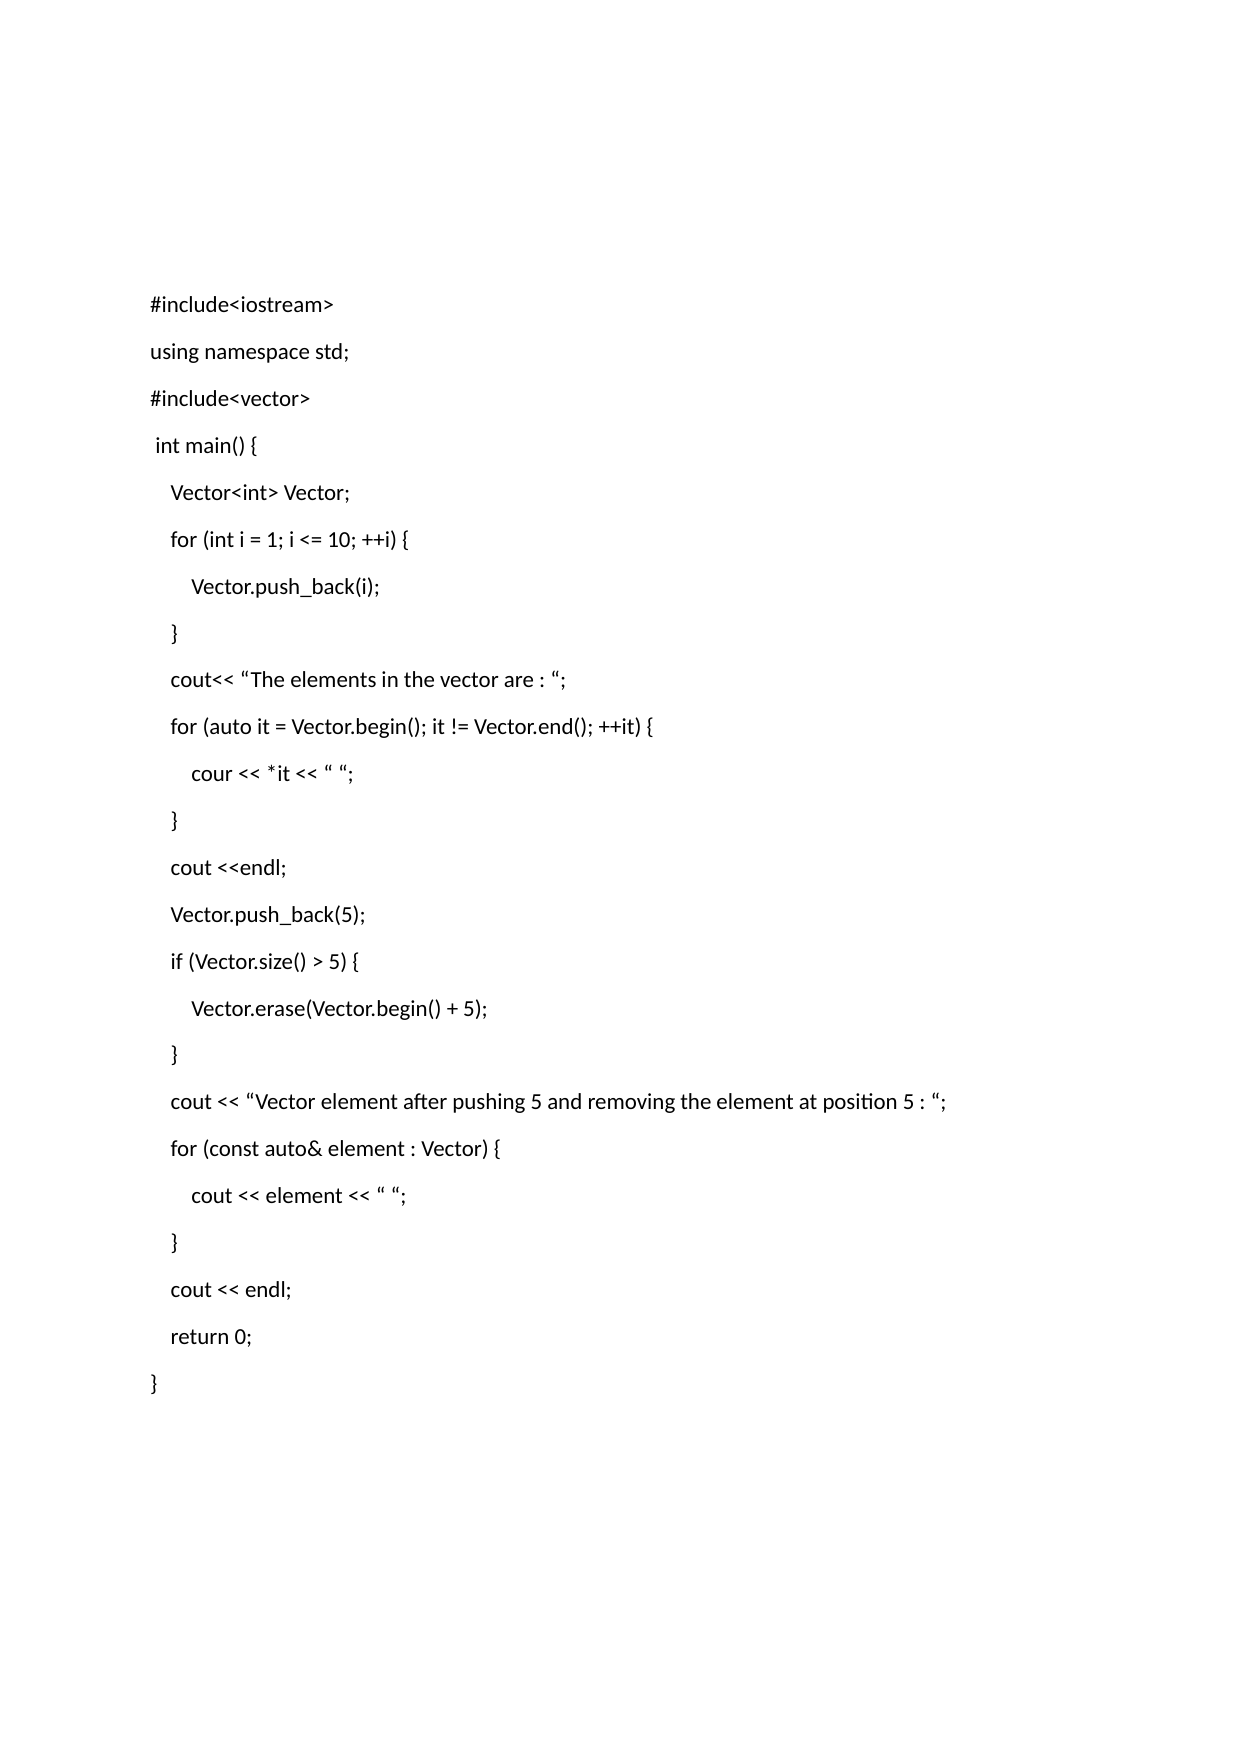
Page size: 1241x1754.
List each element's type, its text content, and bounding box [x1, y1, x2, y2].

text int main() { [150, 431, 1090, 459]
text Vector<int> Vector; [150, 478, 1090, 506]
text return 0; [150, 1322, 1090, 1350]
text cout << element << “ “; [150, 1181, 1090, 1209]
text using namespace std; [150, 337, 1090, 366]
text cout<< “The elements in the vector are : “; [150, 666, 1090, 694]
text for (auto it = Vector.begin(); it != Vector.end(); ++it) { [150, 712, 1090, 741]
text Vector.push_back(5); [150, 900, 1090, 928]
text cout <<endl; [150, 853, 1090, 881]
text Vector.erase(Vector.begin() + 5); [150, 994, 1090, 1022]
text for (int i = 1; i <= 10; ++i) { [150, 525, 1090, 553]
text cour << *it << “ “; [150, 759, 1090, 787]
text } [150, 806, 1090, 834]
text Vector.push_back(i); [150, 572, 1090, 600]
text for (const auto& element : Vector) { [150, 1134, 1090, 1162]
text #include<vector> [150, 384, 1090, 412]
text cout << “Vector element after pushing 5 and removing the element at position 5 : “; [150, 1087, 1090, 1116]
text cout << endl; [150, 1275, 1090, 1303]
text } [150, 619, 1090, 647]
text } [150, 1041, 1090, 1069]
text #include<iostream> [150, 291, 1090, 319]
text } [150, 1369, 1090, 1397]
text } [150, 1228, 1090, 1256]
text if (Vector.size() > 5) { [150, 947, 1090, 975]
